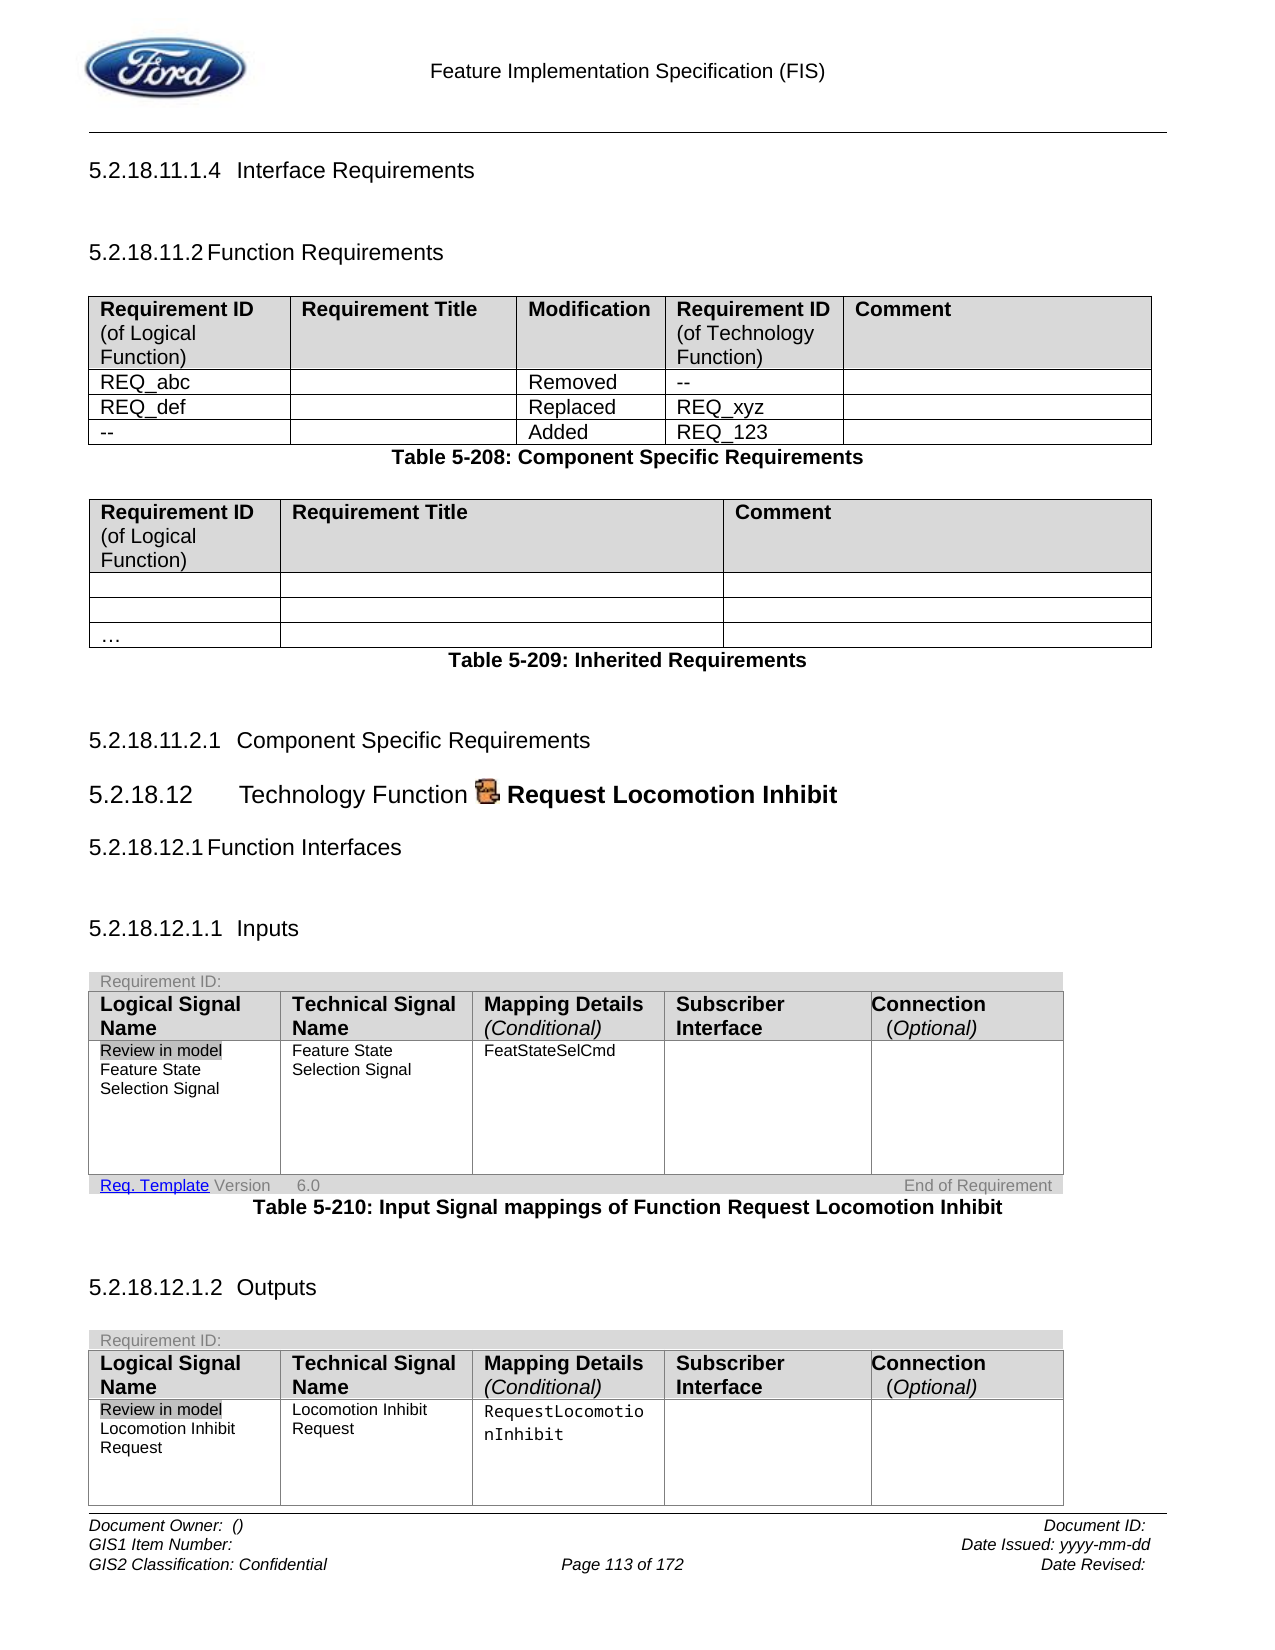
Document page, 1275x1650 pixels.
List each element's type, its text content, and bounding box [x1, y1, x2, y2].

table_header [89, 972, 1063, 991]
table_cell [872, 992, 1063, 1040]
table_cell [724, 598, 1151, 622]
picture [65, 18, 266, 119]
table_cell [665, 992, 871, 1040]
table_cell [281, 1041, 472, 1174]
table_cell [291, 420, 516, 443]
subtitle Function Requirements [89, 239, 1167, 265]
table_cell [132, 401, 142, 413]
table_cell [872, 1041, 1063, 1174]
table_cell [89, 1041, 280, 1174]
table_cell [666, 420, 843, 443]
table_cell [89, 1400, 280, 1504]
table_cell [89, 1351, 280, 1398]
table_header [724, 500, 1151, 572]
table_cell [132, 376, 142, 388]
subtitle Inputs [89, 915, 1167, 941]
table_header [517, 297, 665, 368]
subtitle Component Specific Requirements [89, 727, 1167, 753]
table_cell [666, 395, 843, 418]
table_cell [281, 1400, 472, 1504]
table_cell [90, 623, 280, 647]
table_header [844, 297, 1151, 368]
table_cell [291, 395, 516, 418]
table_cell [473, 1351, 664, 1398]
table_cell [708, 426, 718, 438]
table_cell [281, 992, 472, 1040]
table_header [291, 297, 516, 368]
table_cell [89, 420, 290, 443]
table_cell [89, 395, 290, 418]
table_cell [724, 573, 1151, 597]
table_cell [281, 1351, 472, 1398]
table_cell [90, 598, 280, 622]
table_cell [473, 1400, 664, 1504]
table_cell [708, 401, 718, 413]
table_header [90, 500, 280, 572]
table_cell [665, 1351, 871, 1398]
subtitle Interface Requirements [89, 157, 1167, 184]
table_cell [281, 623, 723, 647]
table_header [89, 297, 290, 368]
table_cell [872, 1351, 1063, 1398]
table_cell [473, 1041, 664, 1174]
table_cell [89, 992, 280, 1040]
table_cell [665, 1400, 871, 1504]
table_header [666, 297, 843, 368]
subtitle Outputs [89, 1274, 1167, 1300]
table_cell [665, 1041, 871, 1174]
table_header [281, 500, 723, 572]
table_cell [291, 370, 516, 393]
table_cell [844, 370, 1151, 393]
picture [475, 778, 500, 804]
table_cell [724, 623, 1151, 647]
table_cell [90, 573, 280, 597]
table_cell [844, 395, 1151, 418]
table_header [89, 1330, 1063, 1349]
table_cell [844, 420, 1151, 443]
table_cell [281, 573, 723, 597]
subtitle Technology Function Request Locomotion Inhibit [89, 778, 1167, 808]
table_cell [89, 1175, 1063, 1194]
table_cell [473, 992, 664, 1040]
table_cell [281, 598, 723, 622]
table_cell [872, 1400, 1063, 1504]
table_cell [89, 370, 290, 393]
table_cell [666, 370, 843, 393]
subtitle Function Interfaces [89, 833, 1167, 860]
